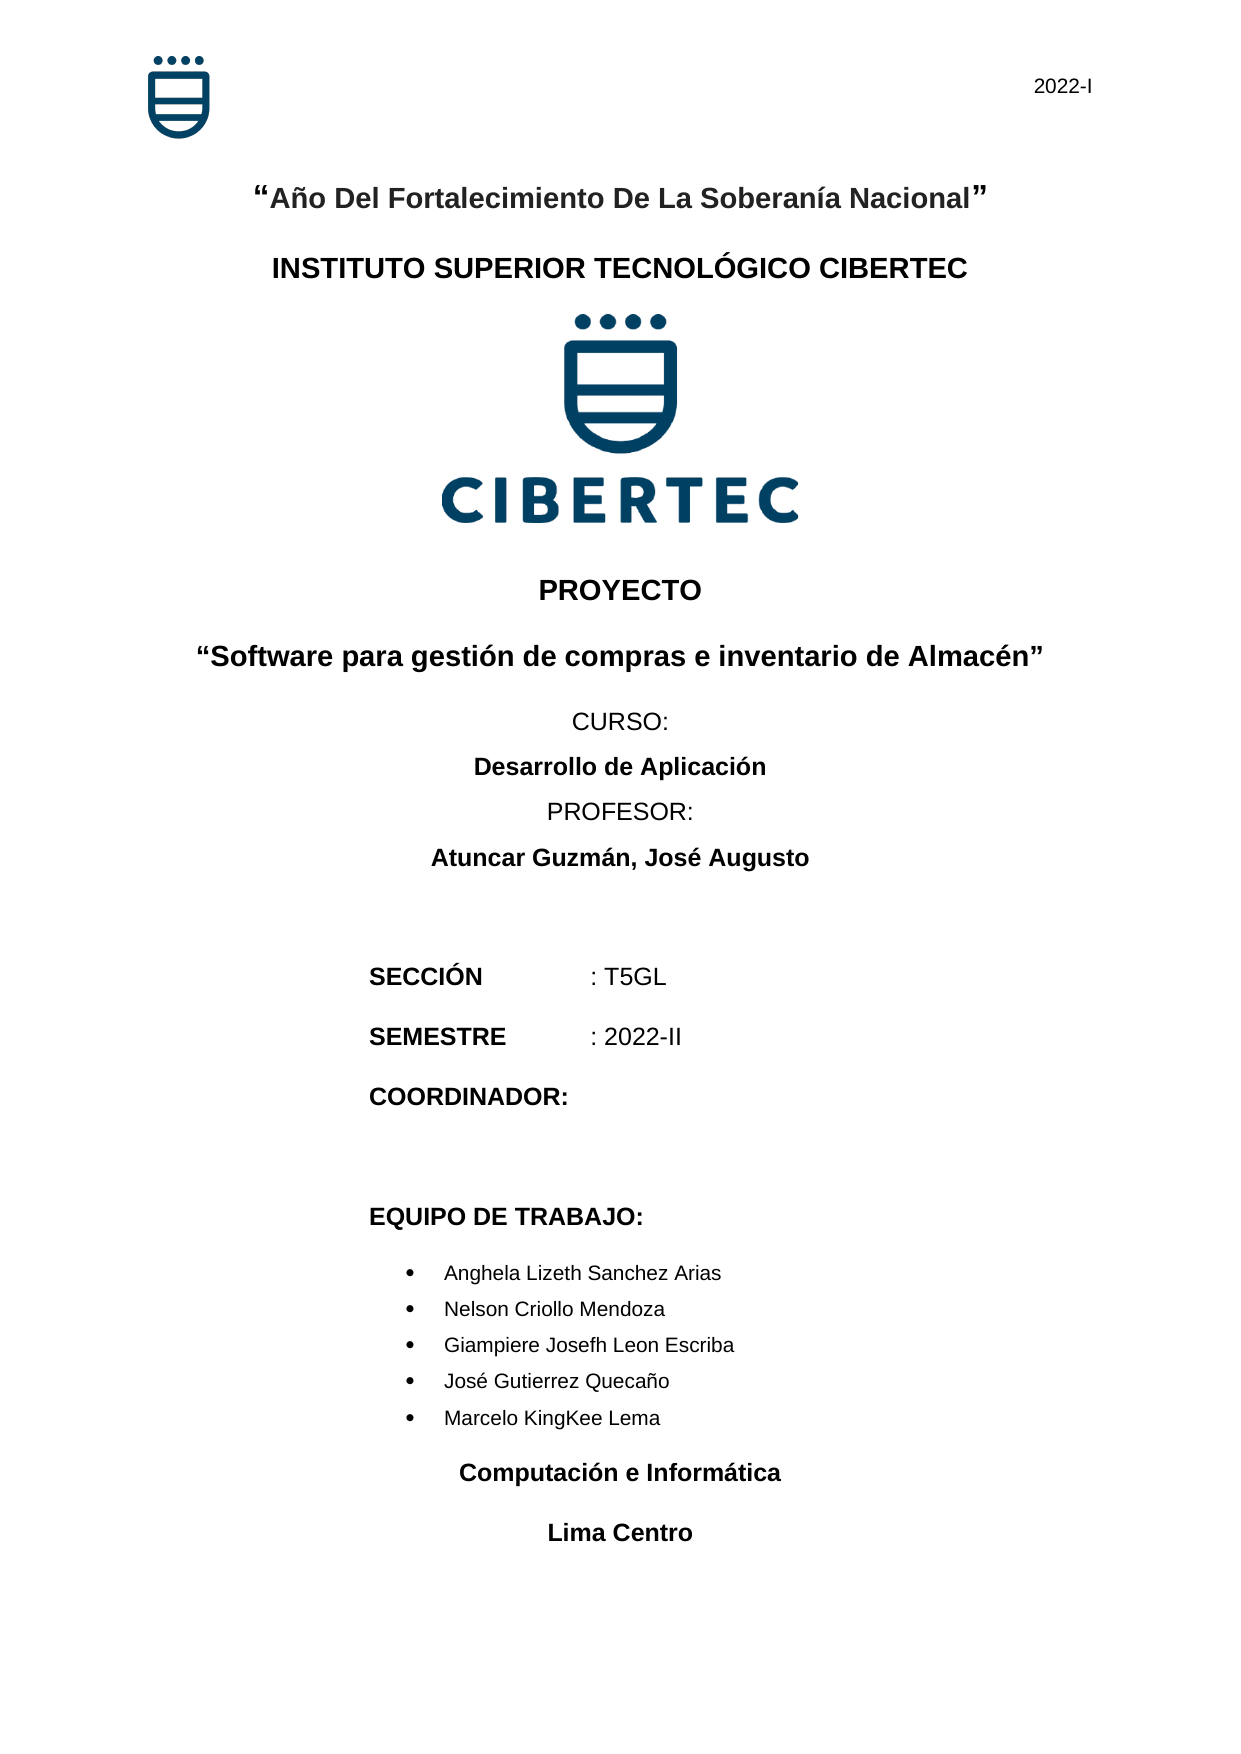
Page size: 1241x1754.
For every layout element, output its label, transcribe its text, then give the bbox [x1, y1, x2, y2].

text Computación e Informática [148, 1458, 1092, 1487]
text SEMESTRE : 2022-II [369, 1022, 1092, 1051]
text EQUIPO DE TRABAJO: [369, 1201, 1092, 1230]
text COORDINADOR: [369, 1082, 1092, 1111]
text Desarrollo de Aplicación [148, 752, 1092, 781]
text INSTITUTO SUPERIOR TECNOLÓGICO CIBERTEC [148, 251, 1092, 285]
text SECCIÓN : T5GL [369, 962, 1092, 991]
list Anghela Lizeth Sanchez Arias [406, 1261, 1092, 1285]
list Marcelo KingKee Lema [406, 1405, 1092, 1429]
picture [147, 56, 211, 141]
list José Gutierrez Quecaño [406, 1369, 1092, 1393]
text “Año Del Fortalecimiento De La Soberanía Nacional” [148, 177, 1092, 216]
text Atuncar Guzmán, José Augusto [148, 843, 1092, 871]
list Giampiere Josefh Leon Escriba [406, 1333, 1092, 1357]
picture [442, 314, 799, 523]
text Lima Centro [148, 1518, 1092, 1547]
list Nelson Criollo Mendoza [406, 1297, 1092, 1321]
text CURSO: [148, 706, 1092, 735]
text “Software para gestión de compras e inventario de Almacén” [148, 639, 1092, 673]
text PROFESOR: [148, 797, 1092, 826]
